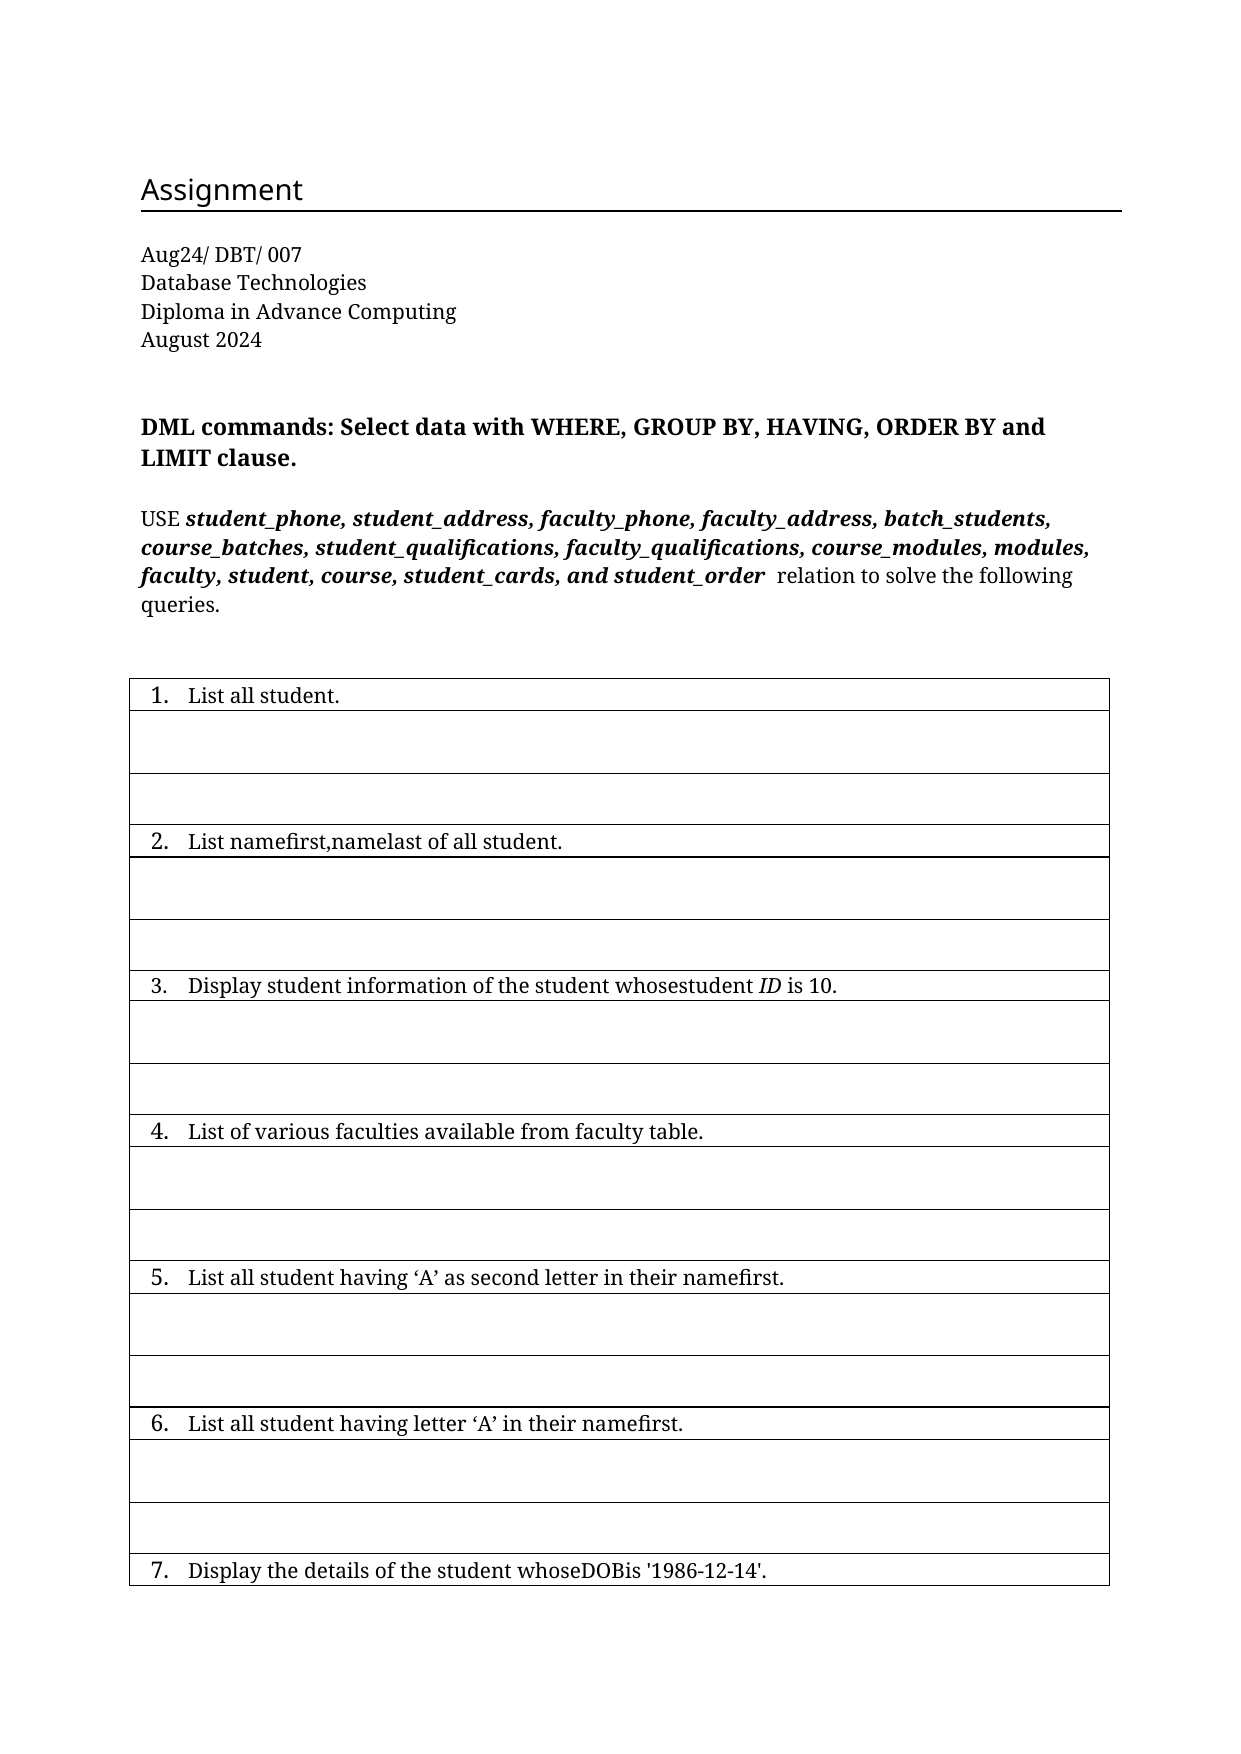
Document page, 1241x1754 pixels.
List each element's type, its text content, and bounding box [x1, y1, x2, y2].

table_cell [130, 1294, 1109, 1355]
table_cell List all student having letter ‘A’ in their namefirst. [130, 1408, 1109, 1439]
text USE student_phone, student_address, faculty_phone, faculty_address, batch_students, course_batches, student_qualifications, faculty_qualifications, course_modules, modules, faculty, student, course, student_cards, and student_order relation to solve the following queries. [141, 504, 1122, 618]
table_cell [130, 1356, 1109, 1406]
text Diploma in Advance Computing [141, 297, 1122, 325]
table_cell Display student information of the student whosestudent ID is 10. [130, 971, 1109, 1000]
table_cell Display the details of the student whoseDOBis '1986-12-14'. [130, 1554, 1109, 1585]
text Aug24/ DBT/ 007 [141, 240, 1122, 268]
table_header List all student. [130, 679, 1109, 710]
table_cell [130, 1210, 1109, 1260]
table_cell [130, 1001, 1109, 1063]
table_cell [130, 711, 1109, 773]
table_cell [130, 1147, 1109, 1209]
text DML commands: Select data with WHERE, GROUP BY, HAVING, ORDER BY and LIMIT clause. [141, 411, 1122, 473]
table_cell List of various faculties available from faculty table. [130, 1115, 1109, 1146]
table_cell [130, 774, 1109, 824]
table_cell [130, 1064, 1109, 1114]
table_cell List all student having ‘A’ as second letter in their namefirst. [130, 1261, 1109, 1292]
table_cell [130, 920, 1109, 970]
table_cell [130, 858, 1109, 919]
text Assignment [141, 169, 1122, 210]
text August 2024 [141, 325, 1122, 354]
text Database Technologies [141, 268, 1122, 297]
table_cell List namefirst,namelast of all student. [130, 825, 1109, 856]
table_cell [130, 1503, 1109, 1553]
table_cell [130, 1440, 1109, 1502]
